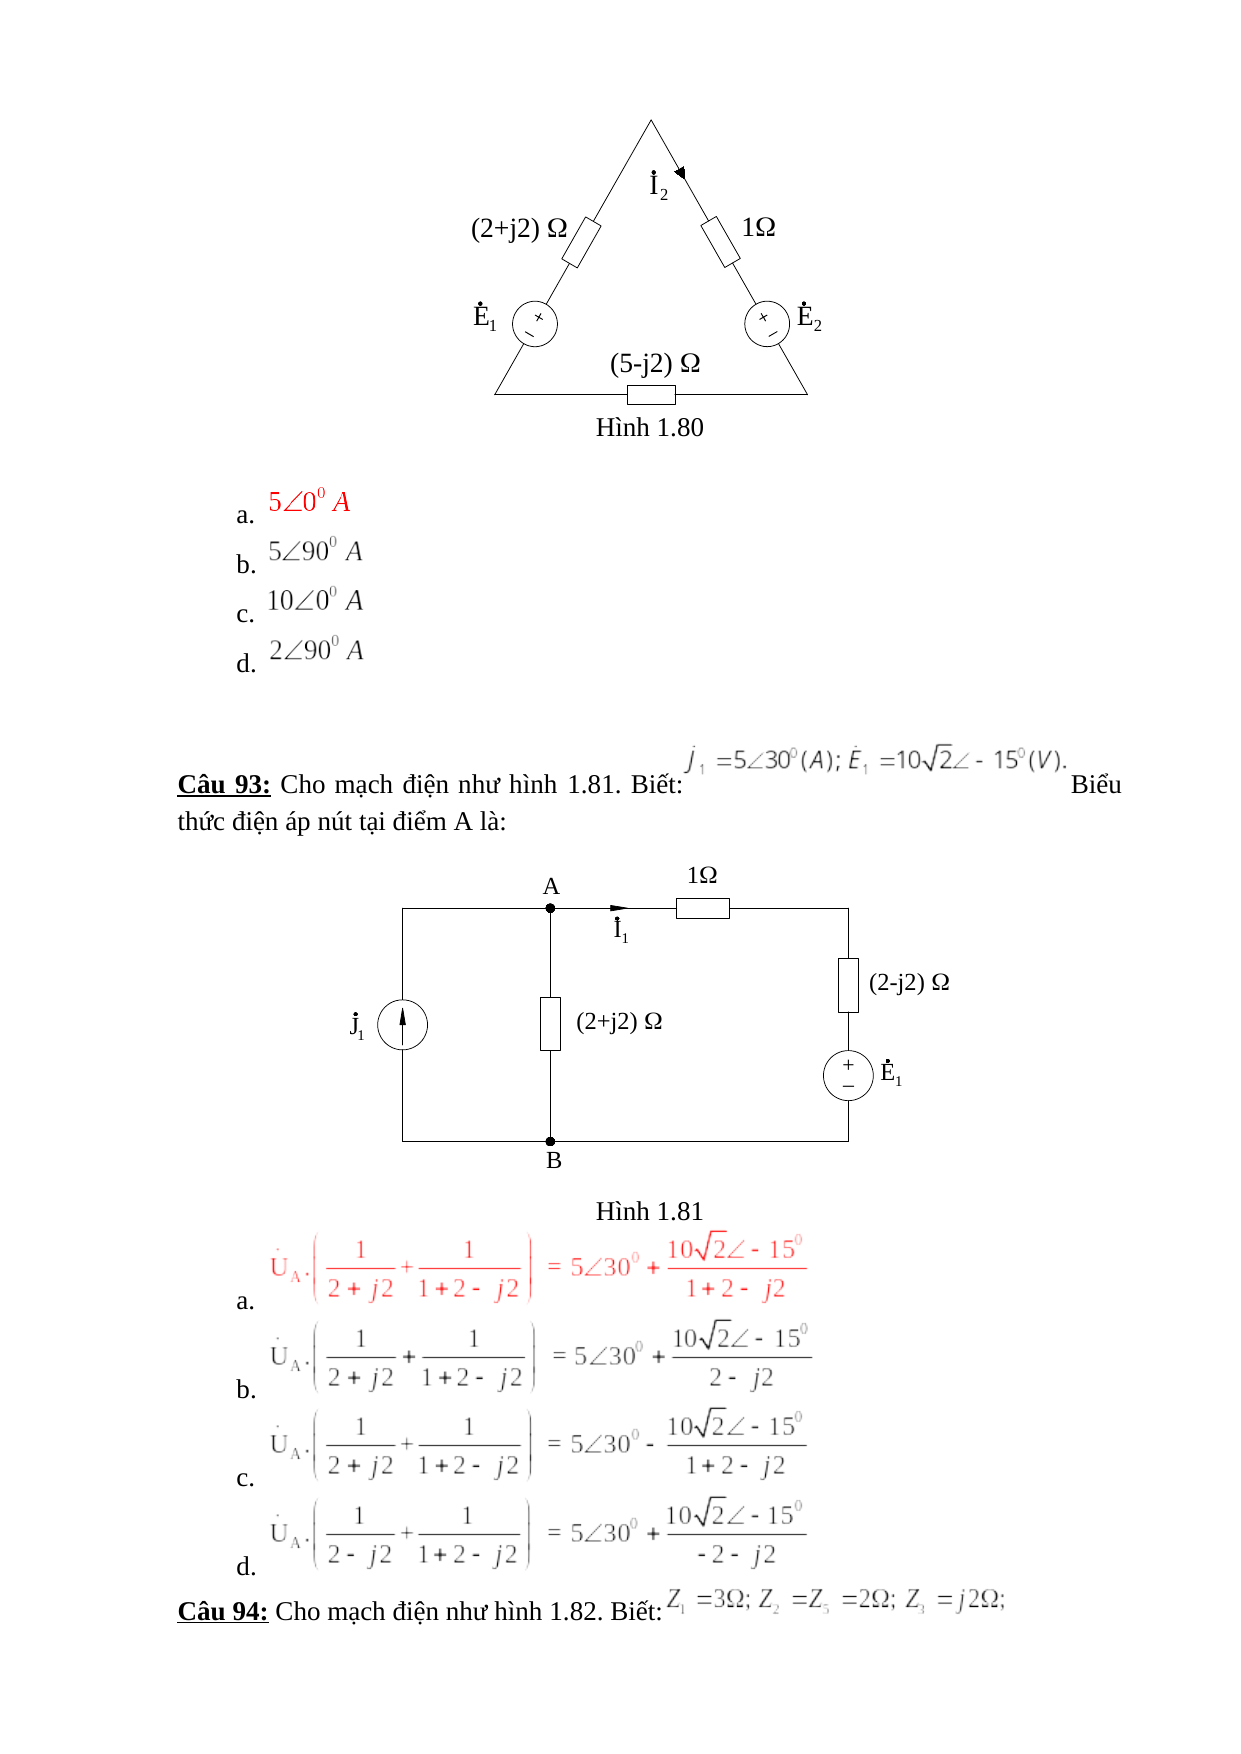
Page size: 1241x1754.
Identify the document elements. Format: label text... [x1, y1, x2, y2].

text Hình 1.80 [177, 411, 1122, 442]
text Hình 1.81 [177, 1195, 1122, 1227]
text Câu 93: Cho mạch điện như hình 1.81. Biết:Biểu thức điện áp nút tại điểm A là: [177, 740, 1122, 837]
text Câu 94: Cho mạch điện như hình 1.82. Biết: [177, 1581, 1122, 1626]
